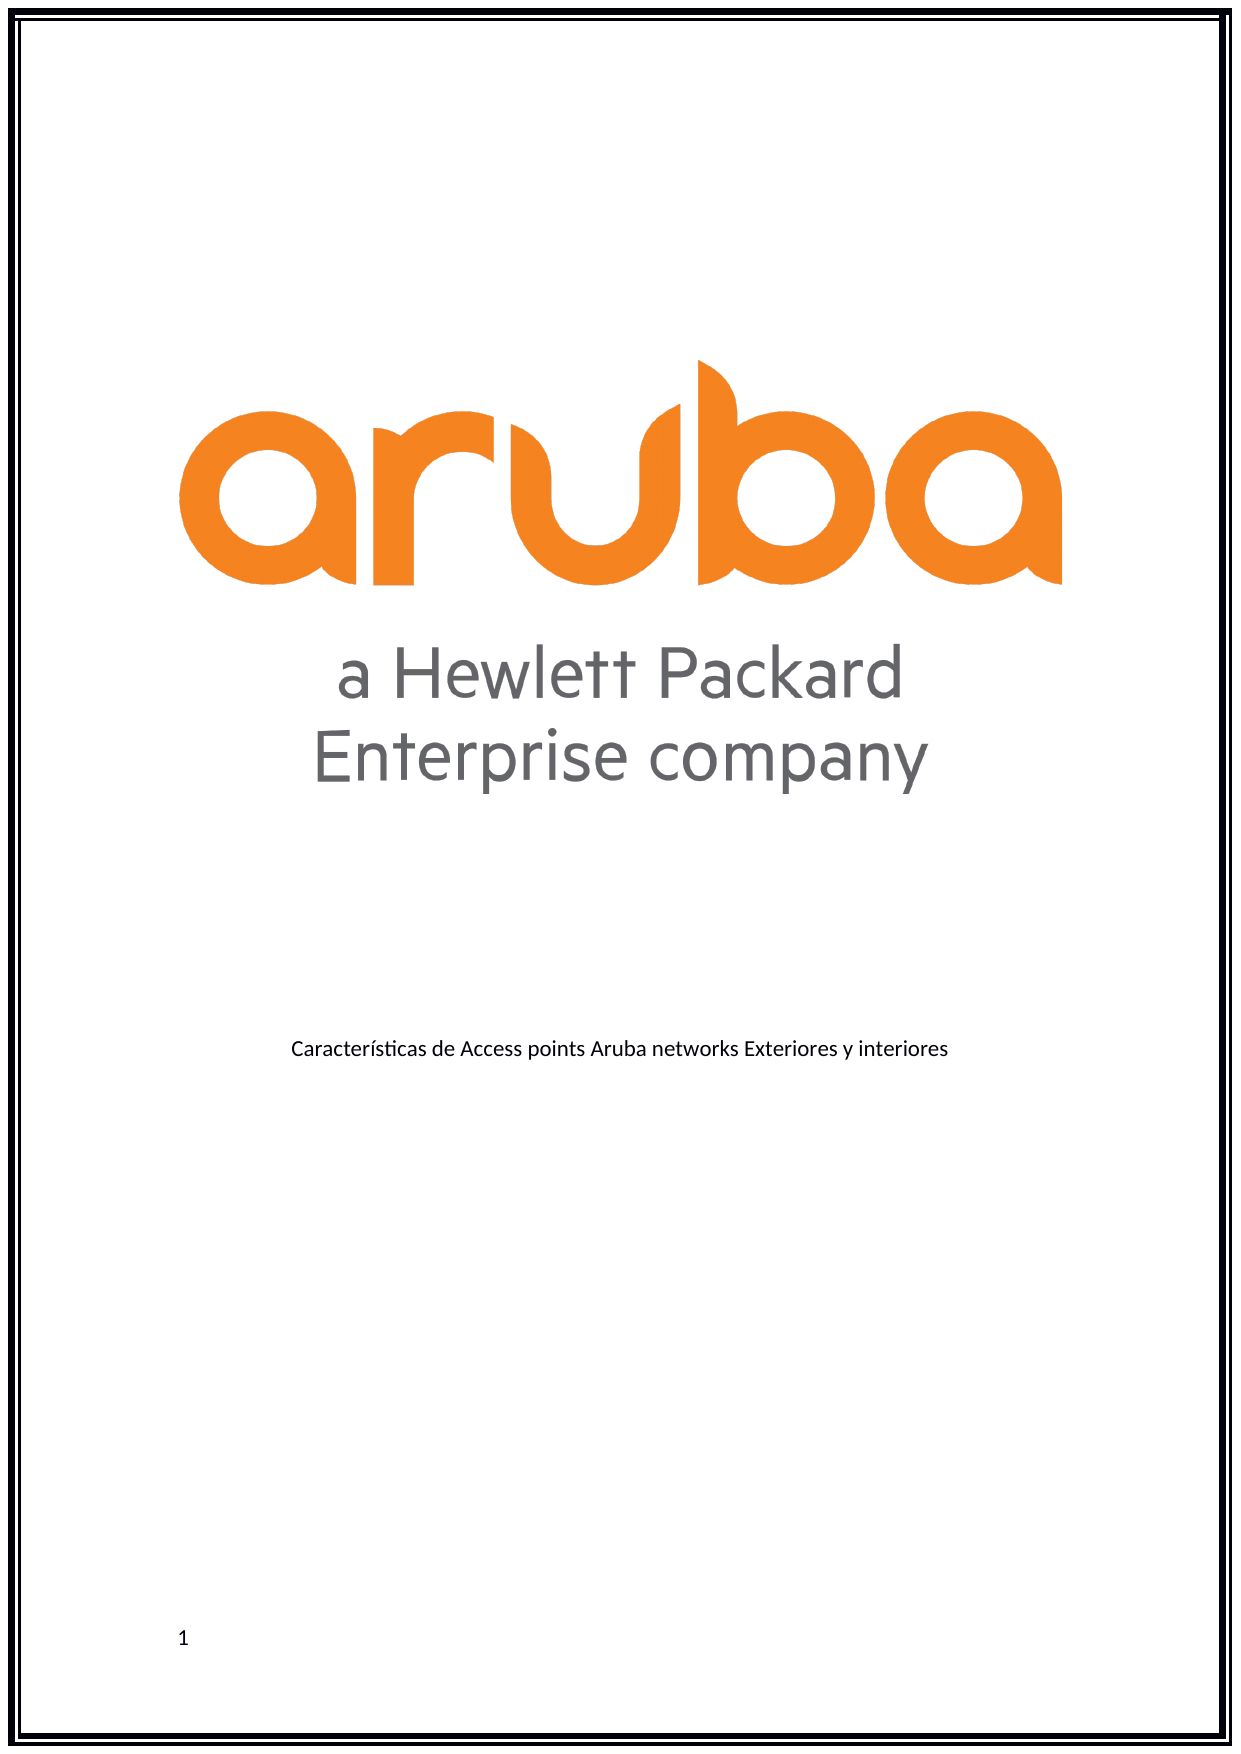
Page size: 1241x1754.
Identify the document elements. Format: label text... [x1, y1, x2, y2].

text Características de Access points Aruba networks Exteriores y interiores [177, 1034, 1063, 1063]
picture [177, 360, 1064, 794]
